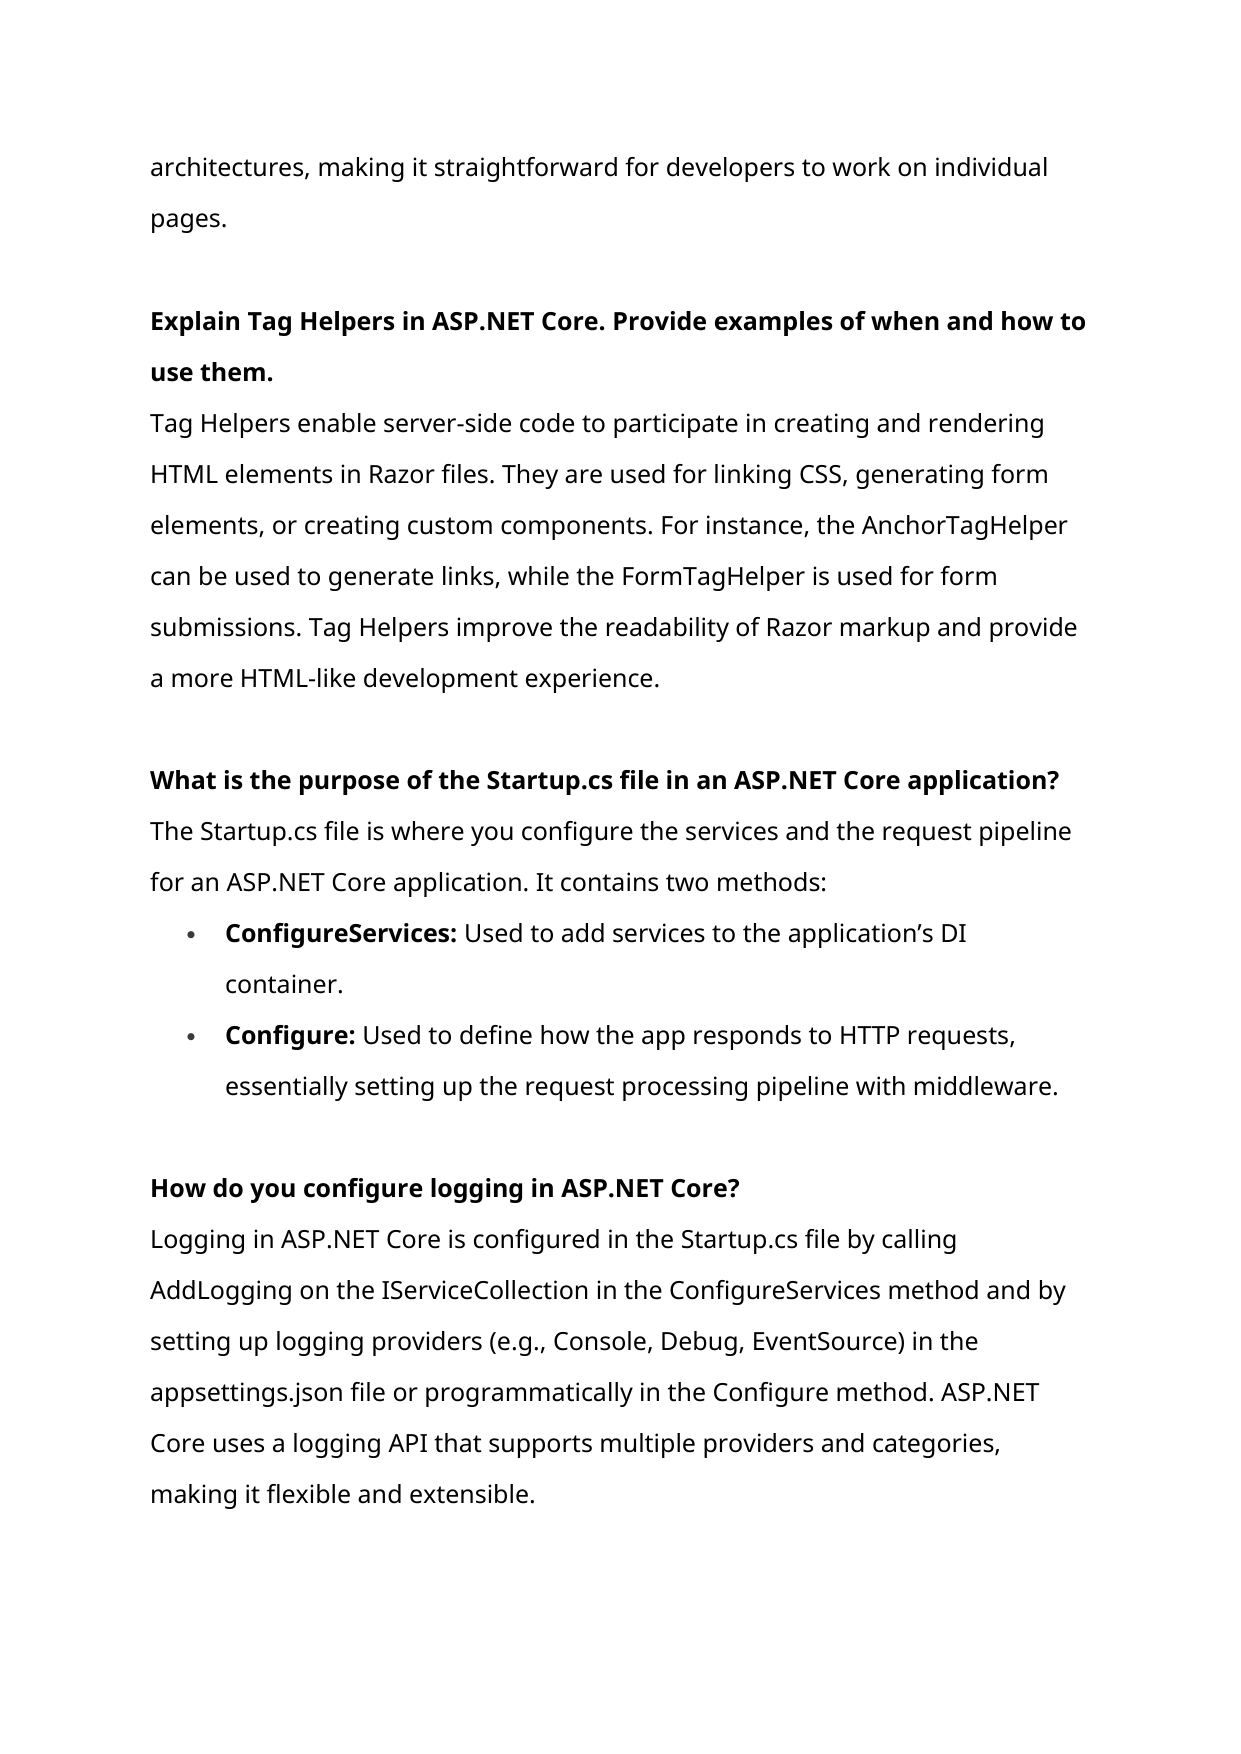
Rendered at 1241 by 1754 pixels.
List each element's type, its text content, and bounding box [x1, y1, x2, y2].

text Explain Tag Helpers in ASP.NET Core. Provide examples of when and how to use them. [150, 303, 1090, 388]
text Logging in ASP.NET Core is configured in the Startup.cs file by calling AddLogging on the IServiceCollection in the ConfigureServices method and by setting up logging providers (e.g., Console, Debug, EventSource) in the appsettings.json file or programmatically in the Configure method. ASP.NET Core uses a logging API that supports multiple providers and categories, making it flexible and extensible. [150, 1222, 1090, 1511]
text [150, 150, 1090, 235]
text The Startup.cs file is where you configure the services and the request pipeline for an ASP.NET Core application. It contains two methods: [150, 813, 1090, 899]
list Configure: Used to define how the app responds to HTTP requests, essentially setting up the request processing pipeline with middleware. [187, 1018, 1090, 1103]
text What is the purpose of the Startup.cs file in an ASP.NET Core application? [150, 762, 1090, 797]
text Tag Helpers enable server-side code to participate in creating and rendering HTML elements in Razor files. They are used for linking CSS, generating form elements, or creating custom components. For instance, the AnchorTagHelper can be used to generate links, while the FormTagHelper is used for form submissions. Tag Helpers improve the readability of Razor markup and provide a more HTML-like development experience. [150, 405, 1090, 694]
text How do you configure logging in ASP.NET Core? [150, 1171, 1090, 1205]
list ConfigureServices: Used to add services to the application’s DI container. [187, 916, 1090, 1001]
